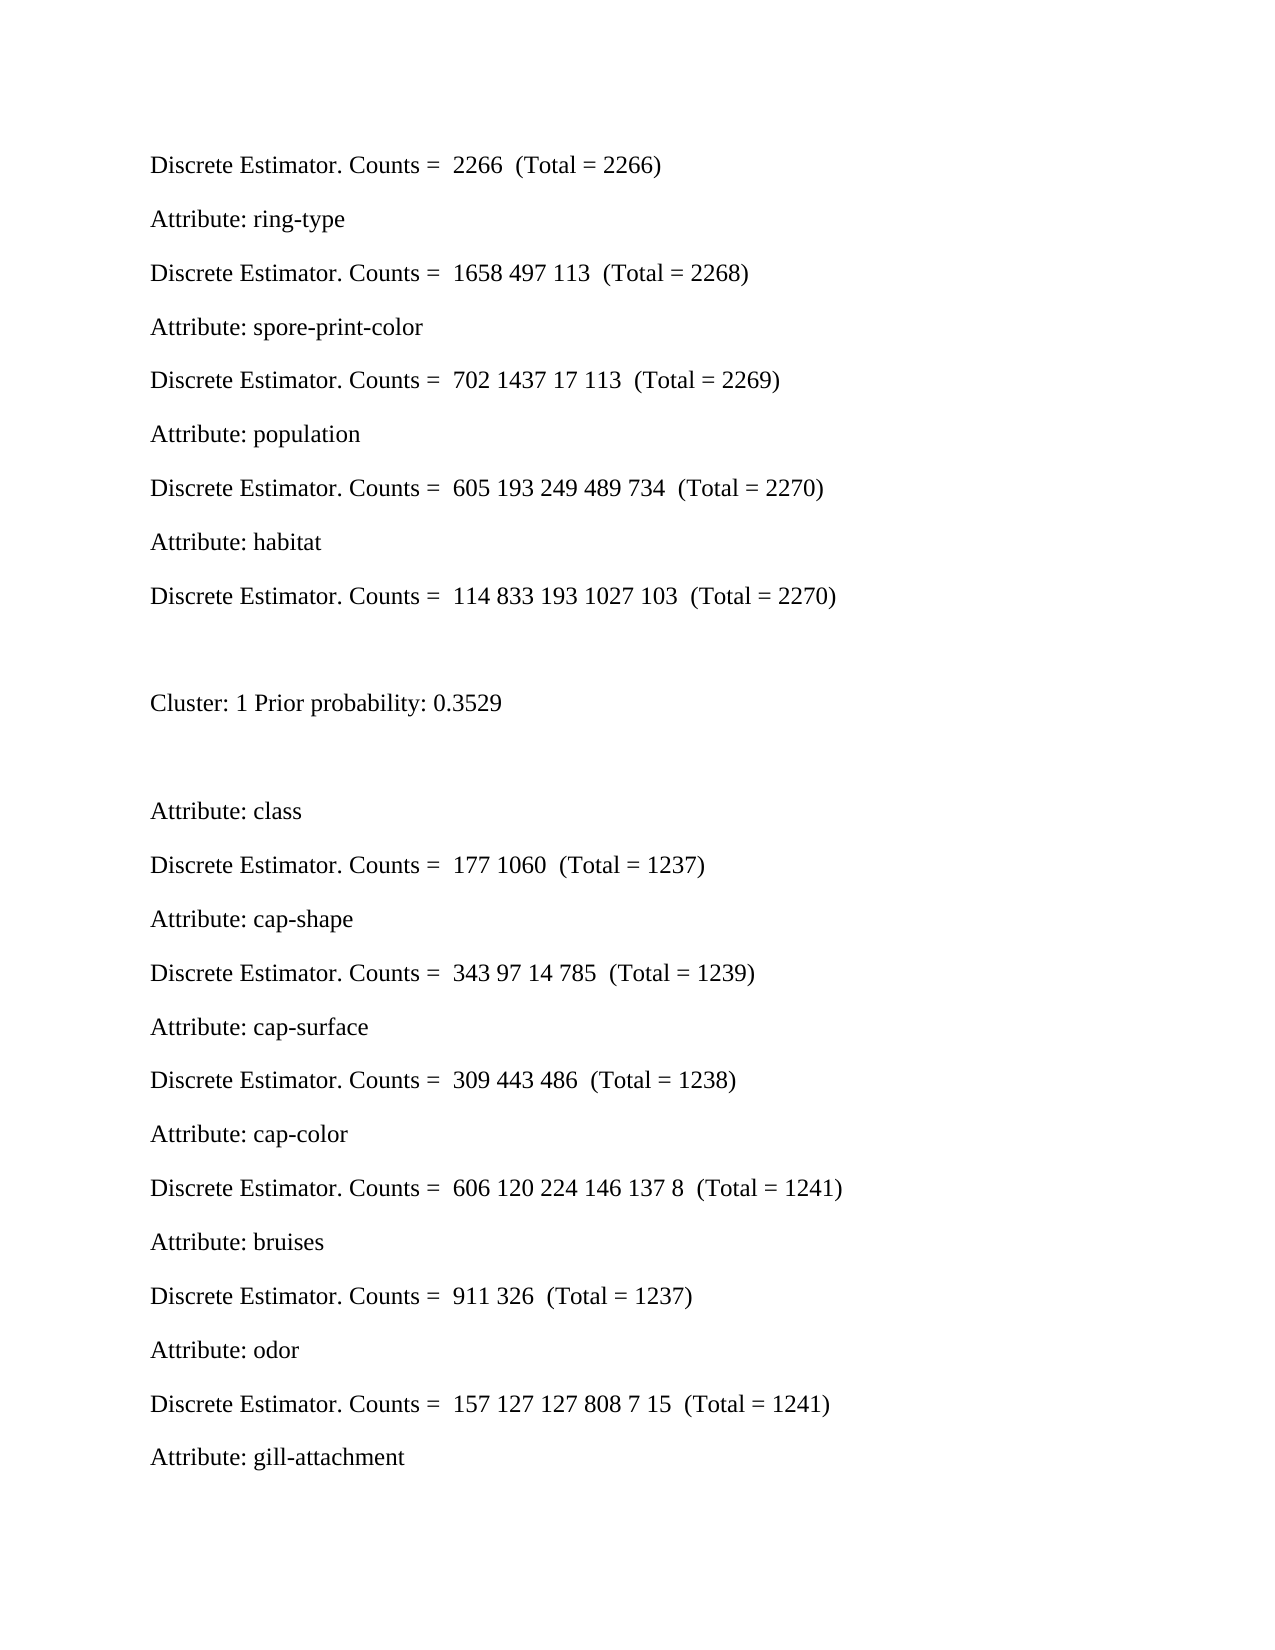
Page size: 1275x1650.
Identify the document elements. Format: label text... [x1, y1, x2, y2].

text Attribute: habitat [150, 527, 1125, 556]
text Attribute: cap-shape [150, 904, 1125, 933]
text Discrete Estimator. Counts = 1658 497 113 (Total = 2268) [150, 258, 1125, 286]
text Discrete Estimator. Counts = 606 120 224 146 137 8 (Total = 1241) [150, 1173, 1125, 1202]
text Discrete Estimator. Counts = 309 443 486 (Total = 1238) [150, 1066, 1125, 1094]
text Attribute: cap-color [150, 1119, 1125, 1148]
text Cluster: 1 Prior probability: 0.3529 [150, 688, 1125, 717]
text Discrete Estimator. Counts = 177 1060 (Total = 1237) [150, 850, 1125, 879]
text Attribute: cap-surface [150, 1012, 1125, 1040]
text Attribute: gill-attachment [150, 1442, 1125, 1471]
text Attribute: spore-print-color [150, 312, 1125, 340]
text Discrete Estimator. Counts = 157 127 127 808 7 15 (Total = 1241) [150, 1389, 1125, 1417]
text Attribute: population [150, 419, 1125, 448]
text Discrete Estimator. Counts = 114 833 193 1027 103 (Total = 2270) [150, 581, 1125, 609]
text Discrete Estimator. Counts = 911 326 (Total = 1237) [150, 1281, 1125, 1310]
text Attribute: class [150, 796, 1125, 825]
text Attribute: ring-type [150, 204, 1125, 233]
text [150, 150, 1125, 179]
text Discrete Estimator. Counts = 702 1437 17 113 (Total = 2269) [150, 365, 1125, 394]
text Discrete Estimator. Counts = 605 193 249 489 734 (Total = 2270) [150, 473, 1125, 502]
text Discrete Estimator. Counts = 343 97 14 785 (Total = 1239) [150, 958, 1125, 987]
text Attribute: bruises [150, 1227, 1125, 1256]
text Attribute: odor [150, 1335, 1125, 1363]
